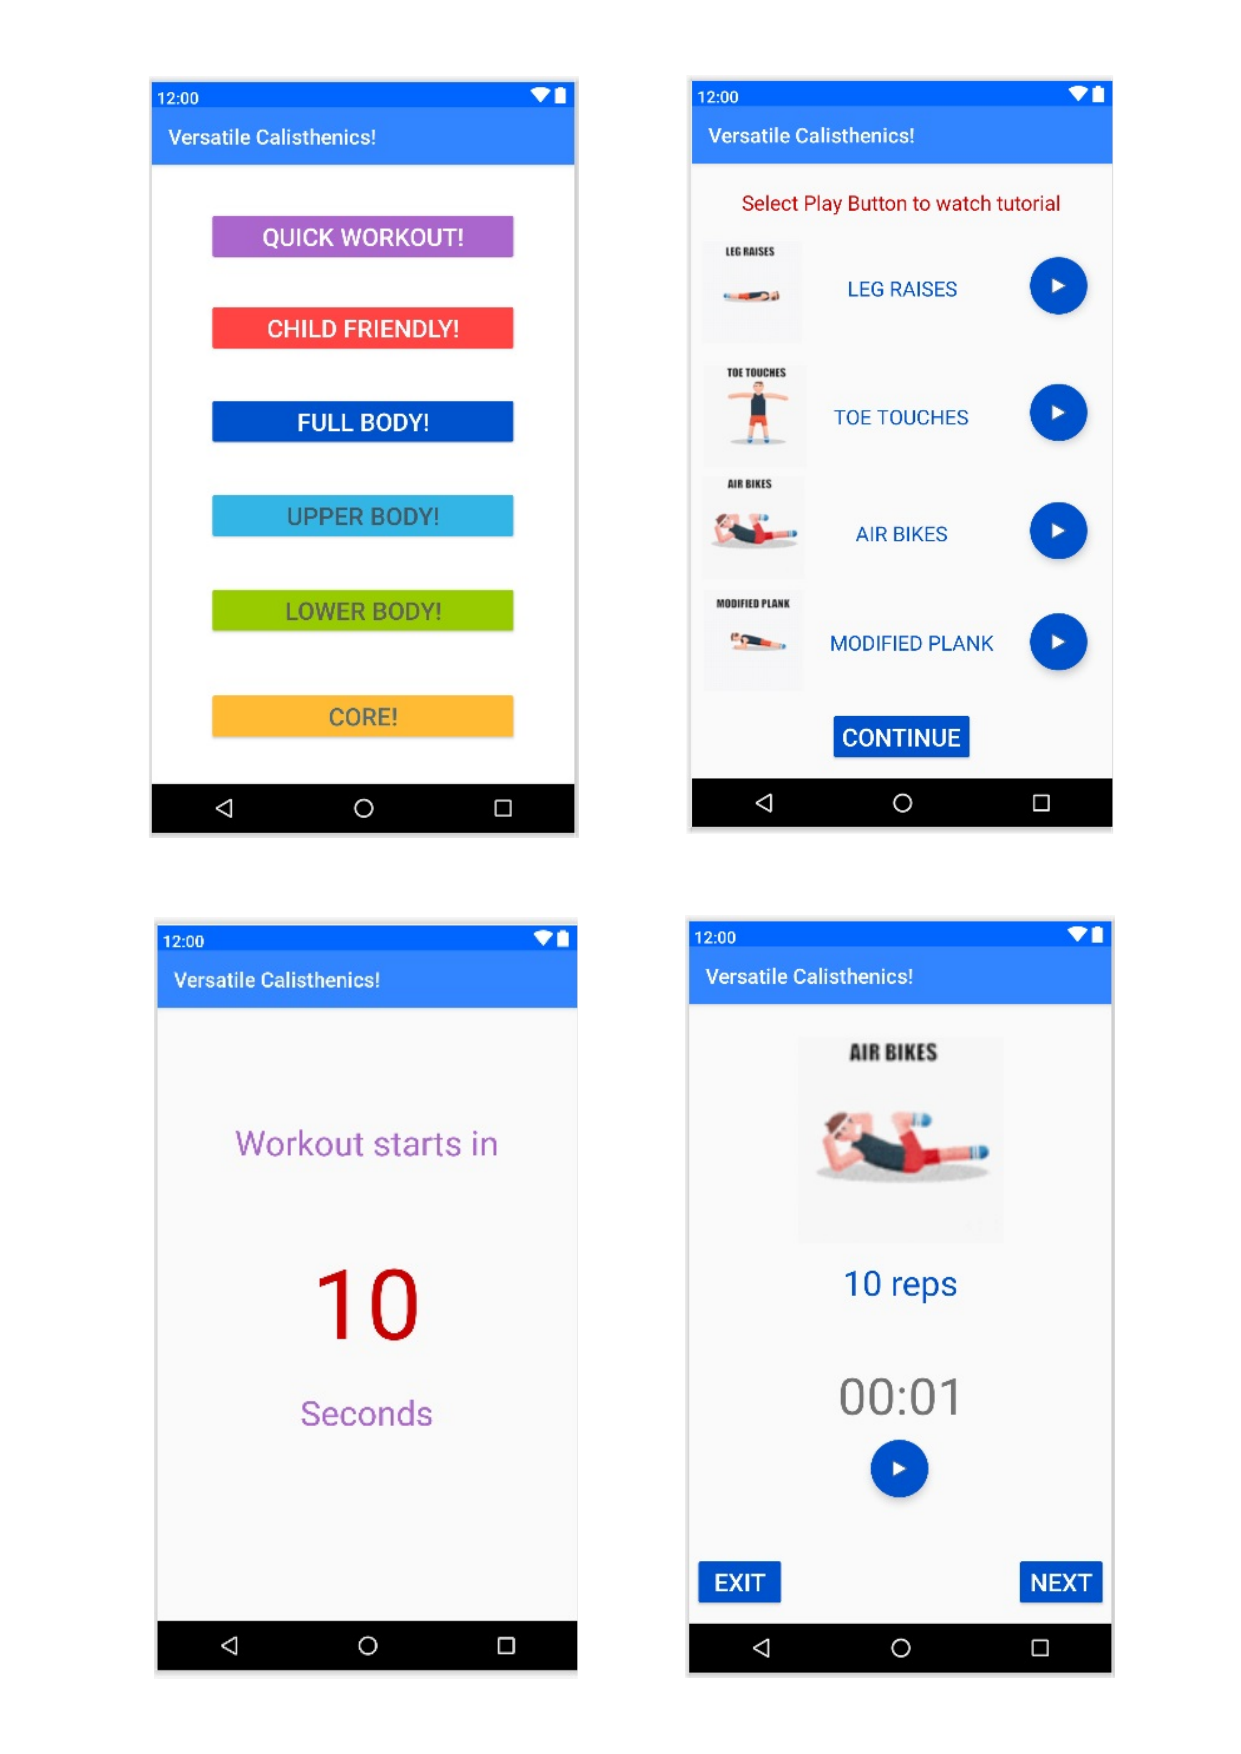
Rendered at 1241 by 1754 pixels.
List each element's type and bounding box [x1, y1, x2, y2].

picture [683, 915, 1115, 1675]
picture [147, 76, 578, 835]
picture [685, 75, 1113, 831]
picture [152, 917, 578, 1676]
